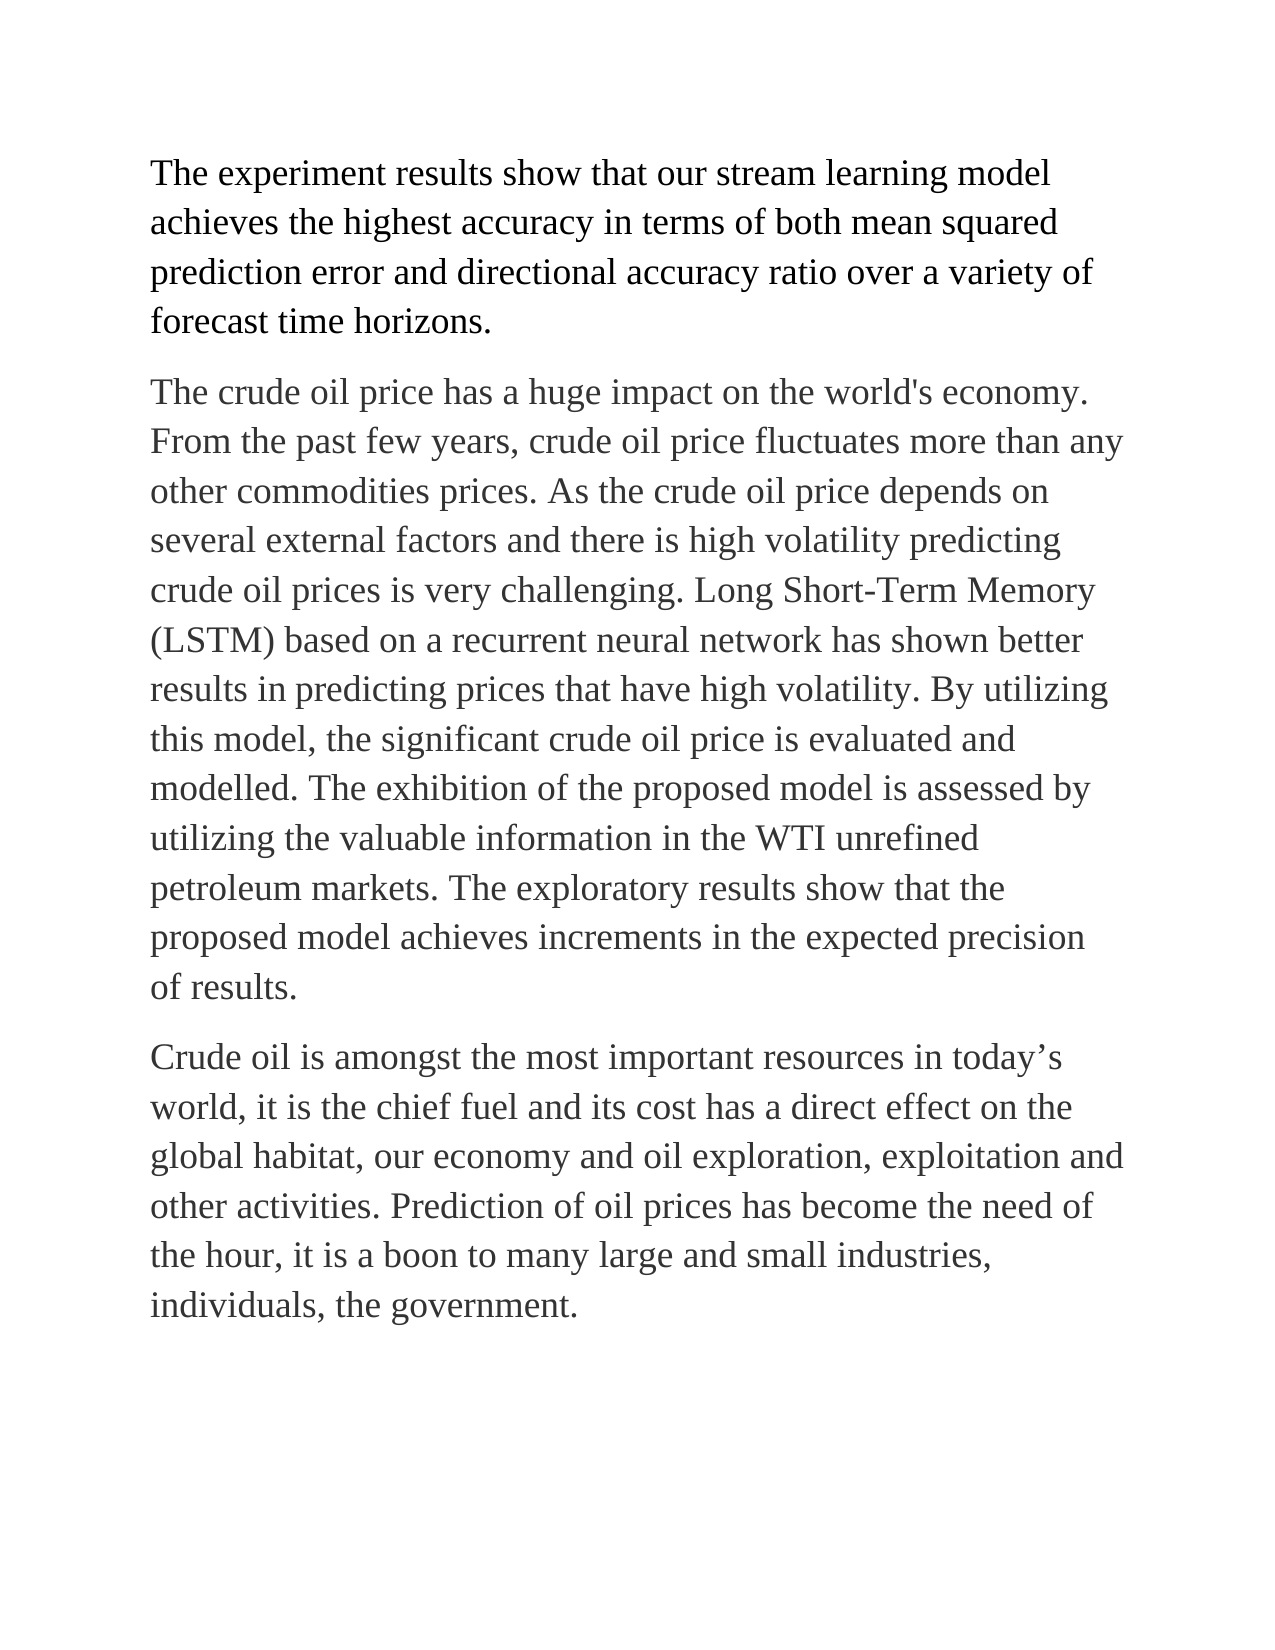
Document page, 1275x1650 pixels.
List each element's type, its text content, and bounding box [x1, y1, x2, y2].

text The crude oil price has a huge impact on the world's economy. From the past few years, crude oil price fluctuates more than any other commodities prices. As the crude oil price depends on several external factors and there is high volatility predicting crude oil prices is very challenging. Long Short-Term Memory (LSTM) based on a recurrent neural network has shown better results in predicting prices that have high volatility. By utilizing this model, the significant crude oil price is evaluated and modelled. The exhibition of the proposed model is assessed by utilizing the valuable information in the WTI unrefined petroleum markets. The exploratory results show that the proposed model achieves increments in the expected precision of results. [150, 462, 1125, 1007]
text Crude oil is amongst the most important resources in today’s world, it is the chief fuel and its cost has a direct effect on the global habitat, our economy and oil exploration, exploitation and other activities. Prediction of oil prices has become the need of the hour, it is a boon to many large and small industries, individuals, the government. [150, 1034, 1125, 1134]
text Crude oil is amongst the most important resources in today’s world, it is the chief fuel and its cost has a direct effect on the global habitat, our economy and oil exploration, exploitation and other activities. Prediction of oil prices has become the need of the hour, it is a boon to many large and small industries, individuals, the government. [150, 1177, 1125, 1326]
text The crude oil price has a huge impact on the world's economy. From the past few years, crude oil price fluctuates more than any other commodities prices. As the crude oil price depends on several external factors and there is high volatility predicting crude oil prices is very challenging. Long Short-Term Memory (LSTM) based on a recurrent neural network has shown better results in predicting prices that have high volatility. By utilizing this model, the significant crude oil price is evaluated and modelled. The exhibition of the proposed model is assessed by utilizing the valuable information in the WTI unrefined petroleum markets. The exploratory results show that the proposed model achieves increments in the expected precision of results. [150, 369, 1125, 419]
text The experiment results show that our stream learning model achieves the highest accuracy in terms of both mean squared prediction error and directional accuracy ratio over a variety of forecast time horizons. [150, 150, 1125, 342]
